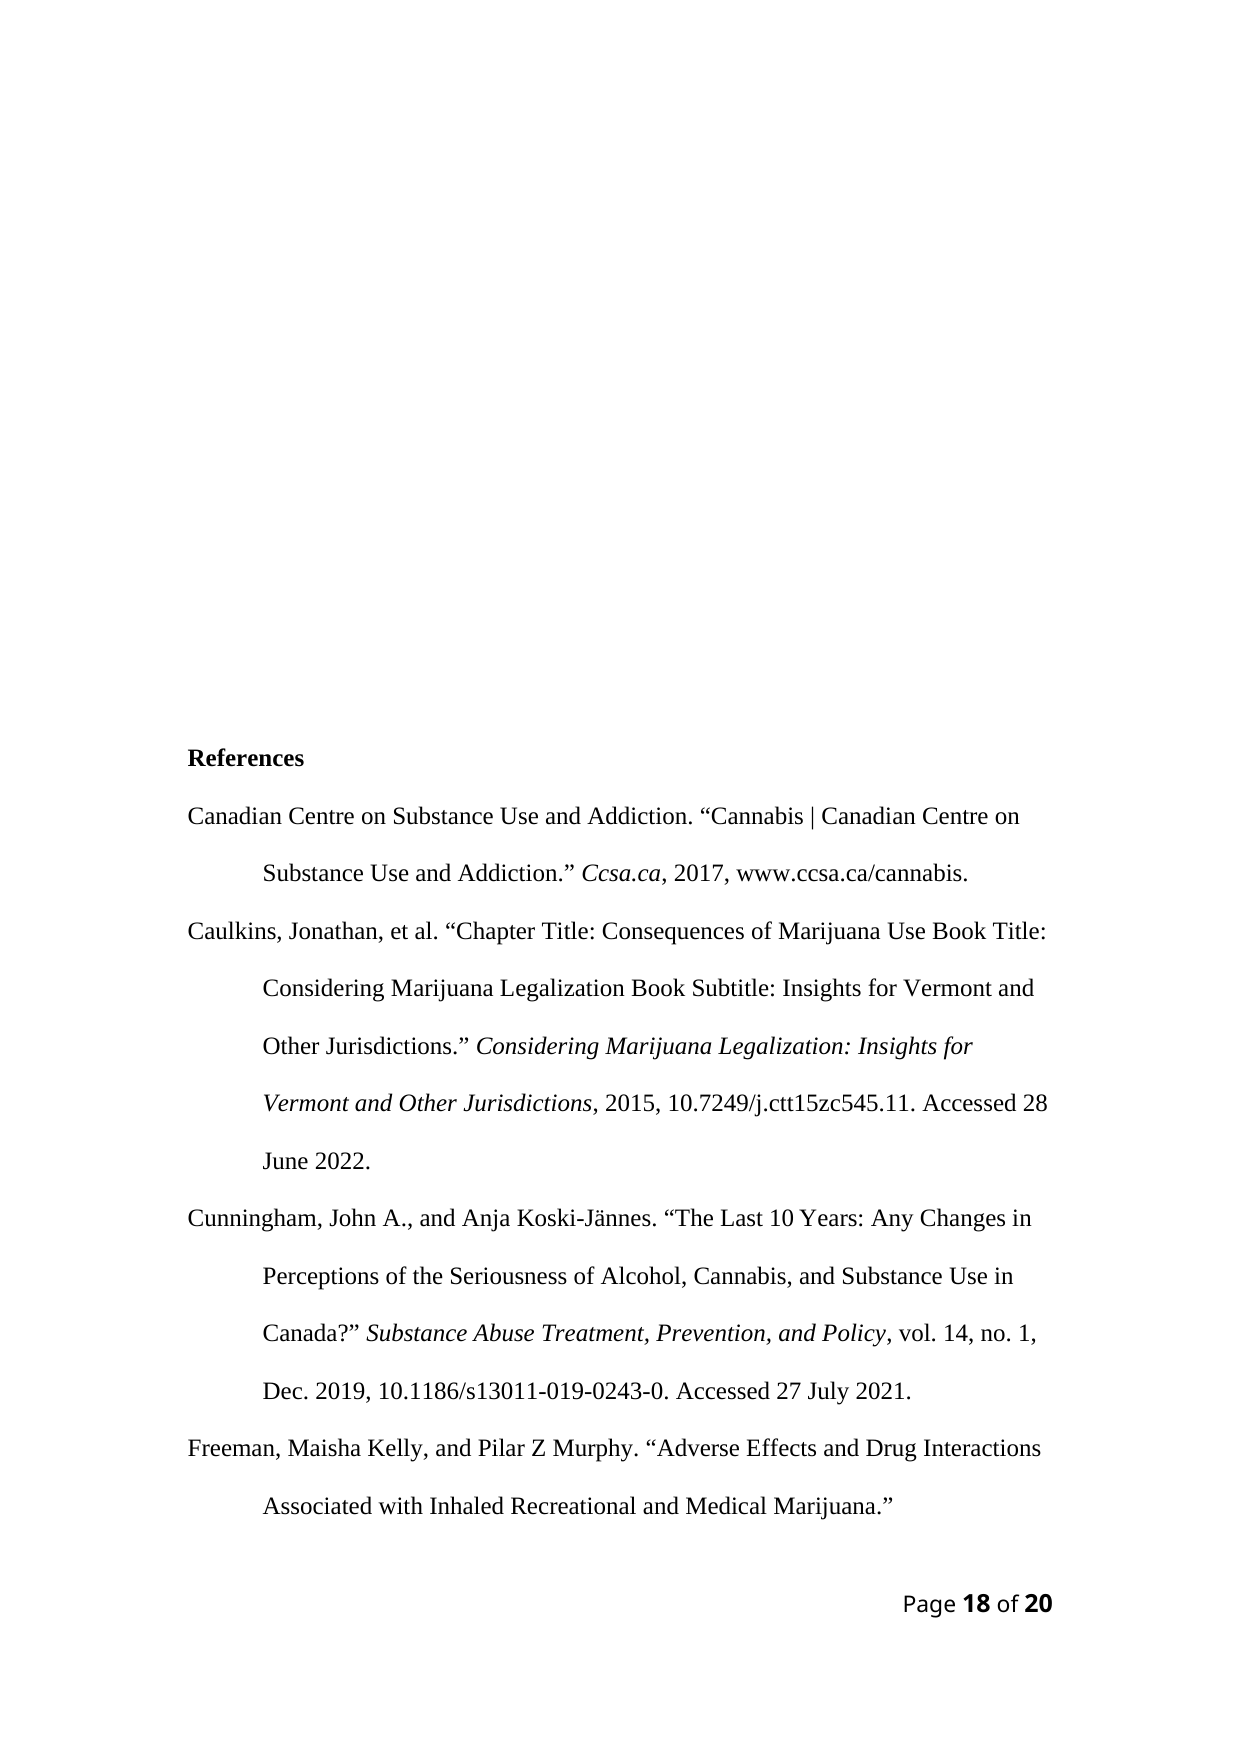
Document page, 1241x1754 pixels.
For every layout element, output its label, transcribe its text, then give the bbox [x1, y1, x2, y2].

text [187, 1433, 1053, 1519]
text Cunningham, John A., and Anja Koski-Jännes. “The Last 10 Years: Any Changes in Perceptions of the Seriousness of Alcohol, Cannabis, and Substance Use in Canada?” Substance Abuse Treatment, Prevention, and Policy, vol. 14, no. 1, Dec. 2019, 10.1186/s13011-019-0243-0. Accessed 27 July 2021. [187, 1203, 1053, 1404]
text References [187, 743, 1053, 772]
text Caulkins, Jonathan, et al. “Chapter Title: Consequences of Marijuana Use Book Title: Considering Marijuana Legalization Book Subtitle: Insights for Vermont and Other Jurisdictions.” Considering Marijuana Legalization: Insights for Vermont and Other Jurisdictions, 2015, 10.7249/j.ctt15zc545.11. Accessed 28 June 2022. [187, 916, 1053, 1174]
text Canadian Centre on Substance Use and Addiction. “Cannabis | Canadian Centre on Substance Use and Addiction.” Ccsa.ca, 2017, www.ccsa.ca/cannabis. [187, 801, 1053, 887]
